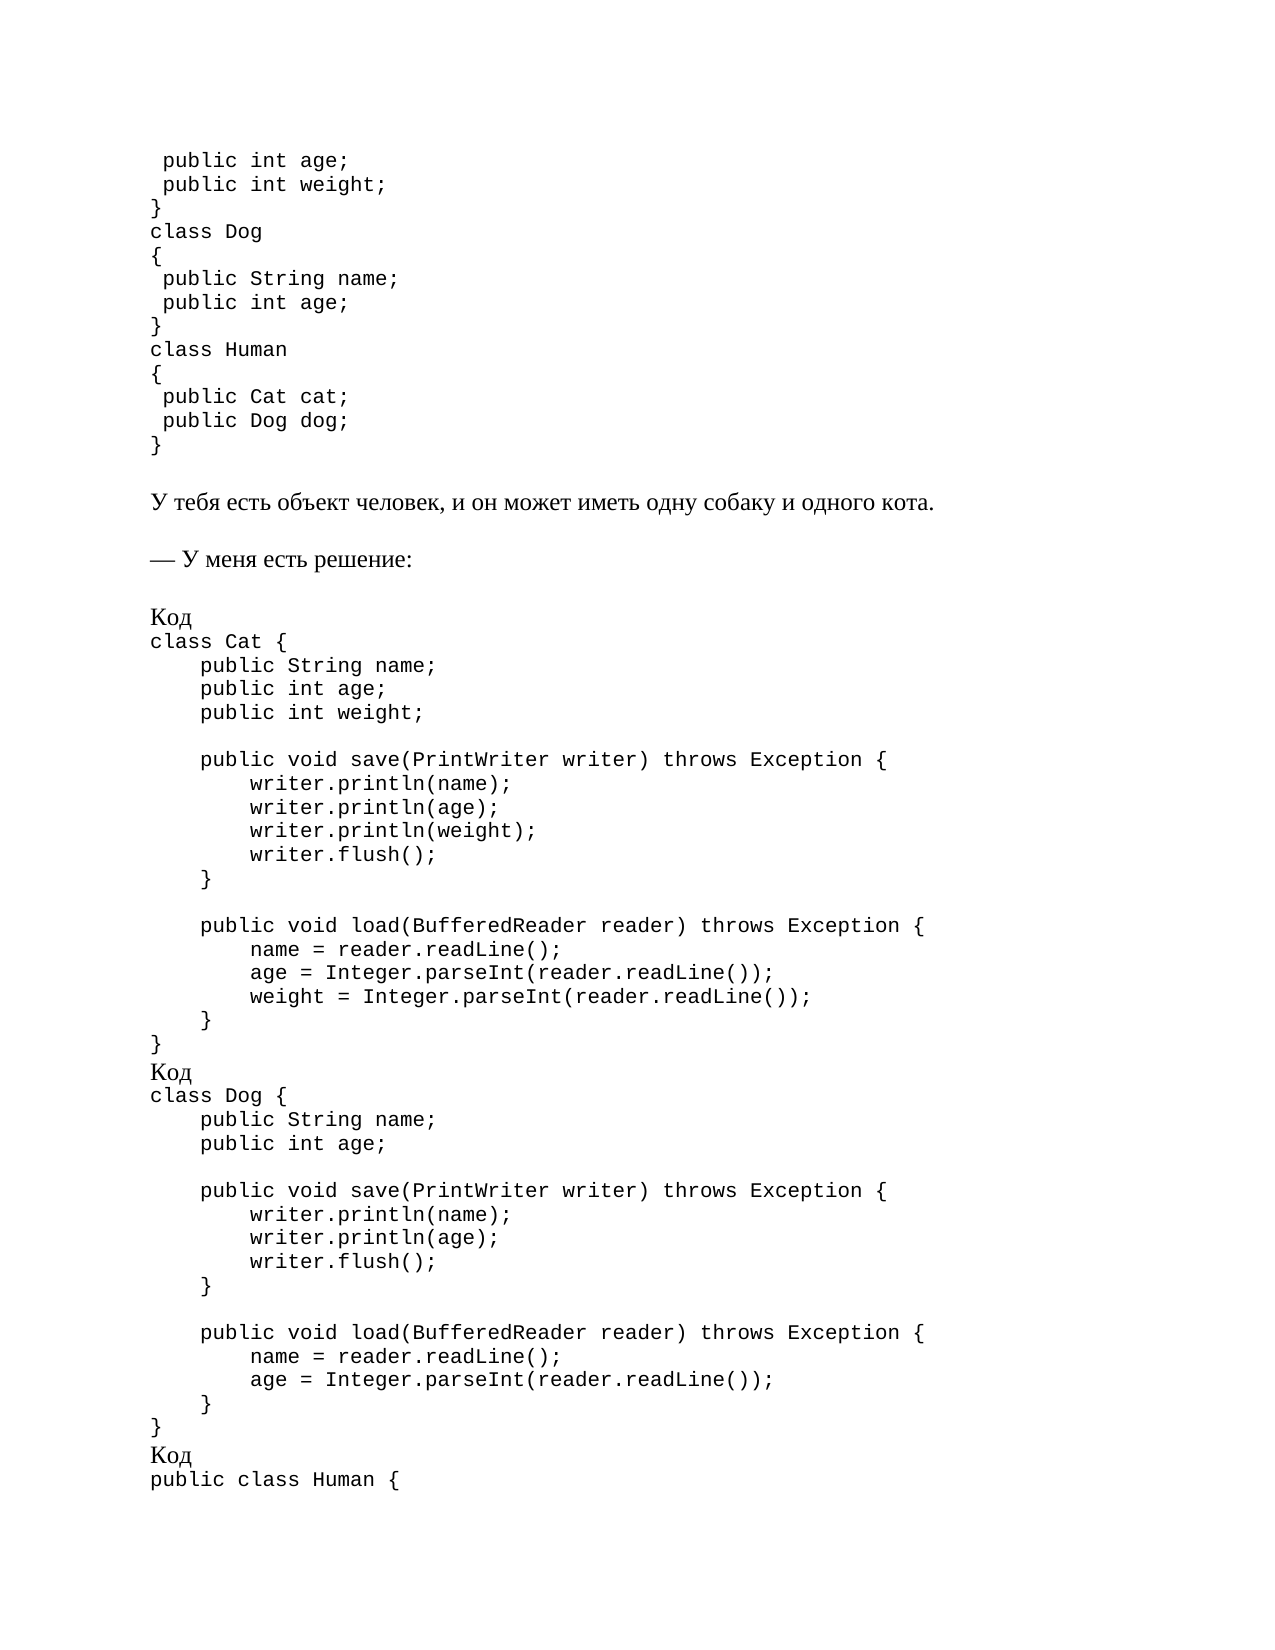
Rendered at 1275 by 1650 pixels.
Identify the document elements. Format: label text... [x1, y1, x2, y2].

text public int weight; [150, 174, 1125, 197]
text public class Human { [150, 1469, 1125, 1493]
text } [150, 316, 1125, 339]
text } [150, 1009, 1125, 1033]
text { [150, 363, 1125, 386]
text public String name; [150, 1109, 1125, 1133]
text writer.println(name); [150, 1204, 1125, 1227]
text writer.println(age); [150, 797, 1125, 820]
text У тебя есть объект человек, и он может иметь одну собаку и одного кота. [150, 487, 1125, 515]
text — У меня есть решение: [150, 544, 1125, 573]
text writer.flush(); [150, 844, 1125, 868]
text Код [150, 1057, 1125, 1086]
text Код [150, 602, 1125, 631]
text public String name; [150, 268, 1125, 292]
text public void save(PrintWriter writer) throws Exception { [150, 749, 1125, 773]
text public int age; [150, 150, 1125, 174]
text { [150, 244, 1125, 268]
text class Dog [150, 221, 1125, 244]
text age = Integer.parseInt(reader.readLine()); [150, 1369, 1125, 1393]
text } [150, 197, 1125, 221]
text public String name; [150, 655, 1125, 678]
text name = reader.readLine(); [150, 1346, 1125, 1369]
text class Cat { [150, 631, 1125, 655]
text } [150, 1275, 1125, 1298]
text } [150, 434, 1125, 457]
text } [150, 1393, 1125, 1417]
text age = Integer.parseInt(reader.readLine()); [150, 962, 1125, 986]
text public int weight; [150, 702, 1125, 726]
text public Dog dog; [150, 410, 1125, 434]
text class Human [150, 339, 1125, 363]
text name = reader.readLine(); [150, 938, 1125, 962]
text writer.println(name); [150, 773, 1125, 797]
text public void load(BufferedReader reader) throws Exception { [150, 915, 1125, 938]
text class Dog { [150, 1086, 1125, 1109]
text public int age; [150, 1133, 1125, 1156]
text writer.println(age); [150, 1227, 1125, 1251]
text } [150, 1033, 1125, 1057]
text public void save(PrintWriter writer) throws Exception { [150, 1180, 1125, 1204]
text } [150, 868, 1125, 891]
text weight = Integer.parseInt(reader.readLine()); [150, 986, 1125, 1009]
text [150, 1322, 1125, 1346]
text public int age; [150, 292, 1125, 316]
text public int age; [150, 678, 1125, 702]
text writer.flush(); [150, 1251, 1125, 1275]
text public Cat cat; [150, 386, 1125, 410]
text writer.println(weight); [150, 820, 1125, 844]
text } [150, 1417, 1125, 1440]
text Код [150, 1440, 1125, 1469]
